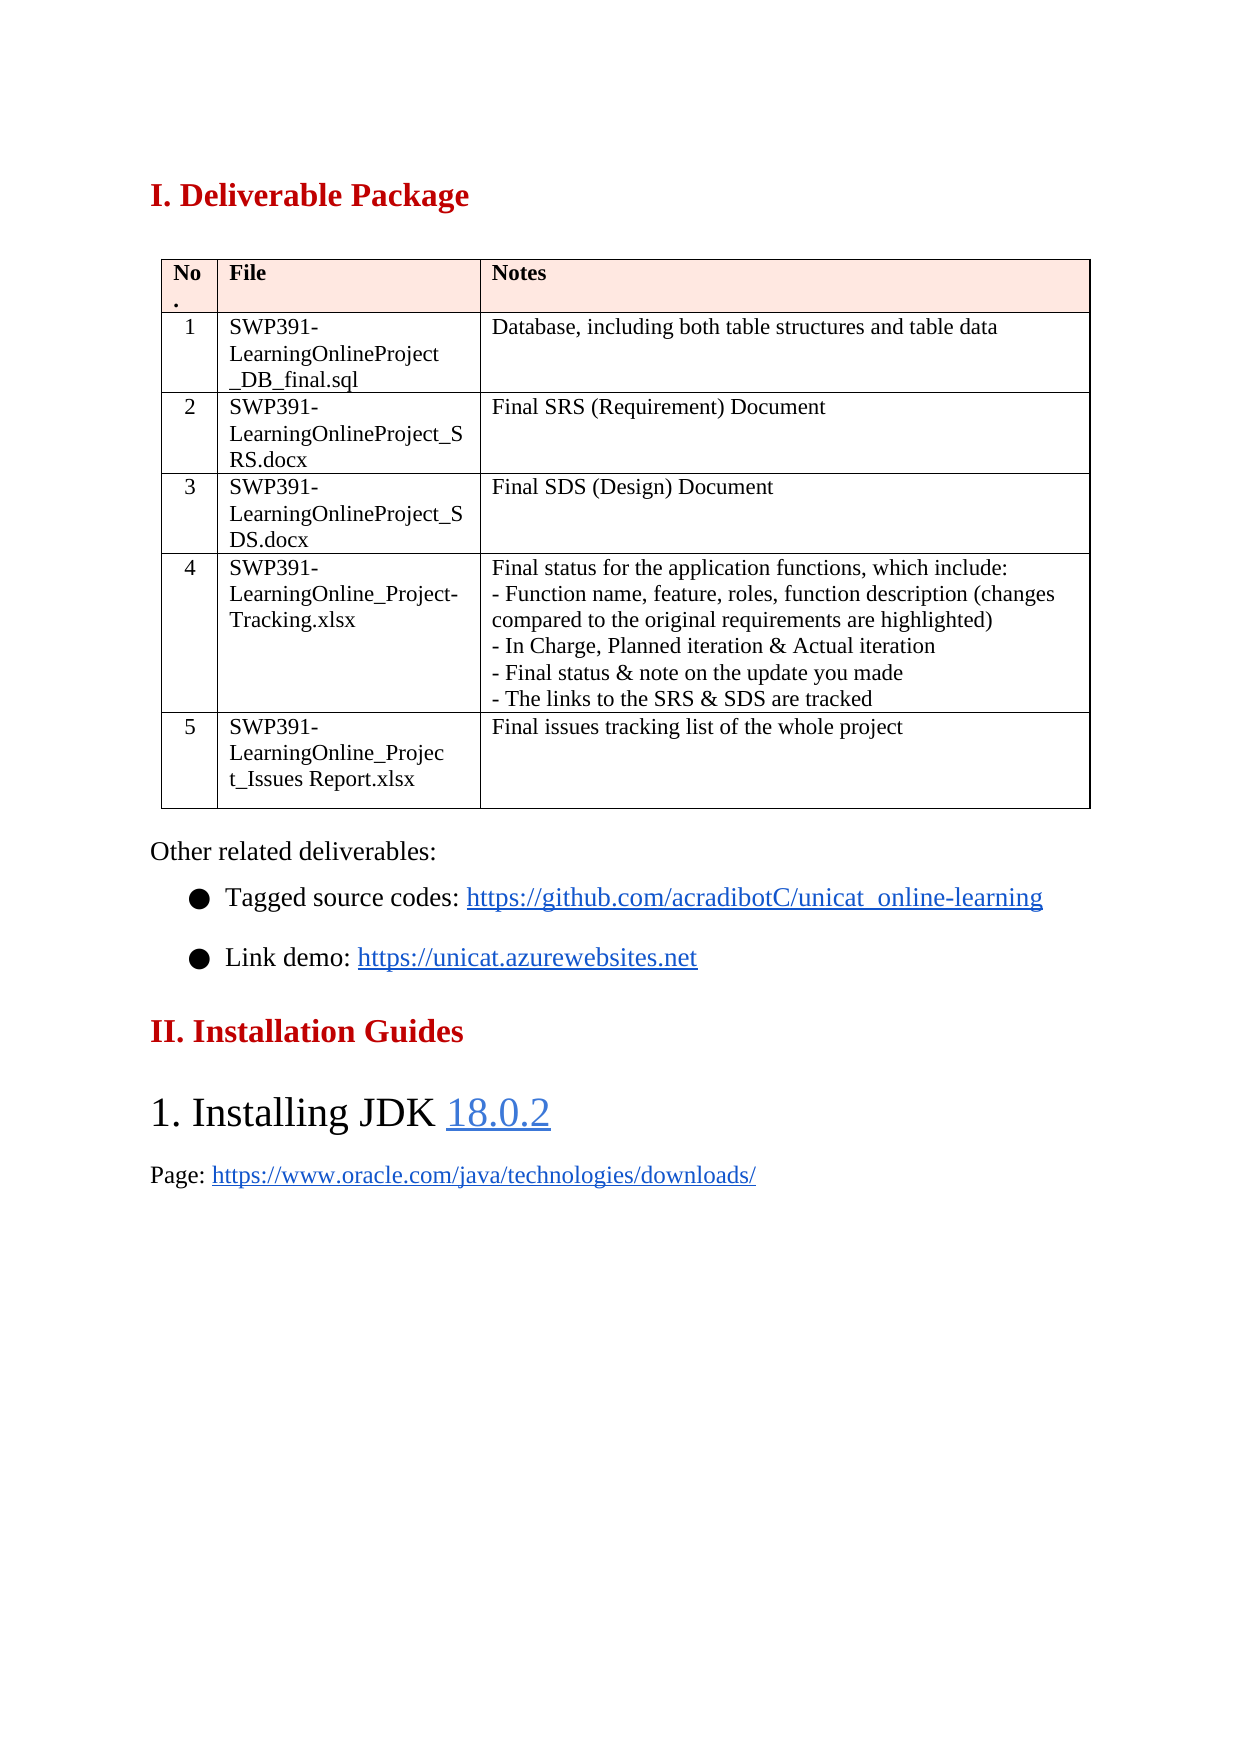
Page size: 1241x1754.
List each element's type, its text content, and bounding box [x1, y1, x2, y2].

table_cell 1 [162, 313, 217, 392]
table_cell SWP391-LearningOnline_Project-Tracking.xlsx [218, 554, 480, 712]
table_header Notes [481, 260, 1089, 312]
table_header No. [162, 260, 217, 312]
table_cell SWP391-LearningOnline_Project_Issues Report.xlsx [218, 713, 480, 808]
table_cell 4 [162, 554, 217, 712]
table_cell 5 [162, 713, 217, 808]
table_cell SWP391-LearningOnlineProject_SDS.docx [218, 474, 480, 552]
text Other related deliverables: [150, 835, 1093, 866]
table_cell Final SRS (Requirement) Document [481, 393, 1089, 472]
subtitle II. Installation Guides [150, 1011, 1093, 1049]
table_cell 3 [162, 474, 217, 552]
list Tagged source codes: https://github.com/acradibotC/unicat_online-learning [187, 866, 1093, 922]
table_cell SWP391-LearningOnlineProject_DB_final.sql [218, 313, 480, 392]
text Page: https://www.oracle.com/java/technologies/downloads/ [150, 1160, 1093, 1189]
table_cell 2 [162, 393, 217, 472]
table_cell SWP391-LearningOnlineProject_SRS.docx [218, 393, 480, 472]
table_cell Final SDS (Design) Document [481, 474, 1089, 552]
subtitle 1. Installing JDK 18.0.2 [150, 1087, 1093, 1135]
table_cell Final issues tracking list of the whole project [481, 713, 1089, 808]
table_cell Final status for the application functions, which include: - Function name, feature, roles, function description (changes compared to the original requirements are highlighted) - In Charge, Planned iteration & Actual iteration - Final status & note on the update you made - The links to the SRS & SDS are tracked [481, 554, 1089, 712]
list Link demo: https://unicat.azurewebsites.net [187, 926, 1093, 982]
table_cell Database, including both table structures and table data [481, 313, 1089, 392]
table_header File [218, 260, 480, 312]
subtitle I. Deliverable Package [150, 175, 1093, 213]
